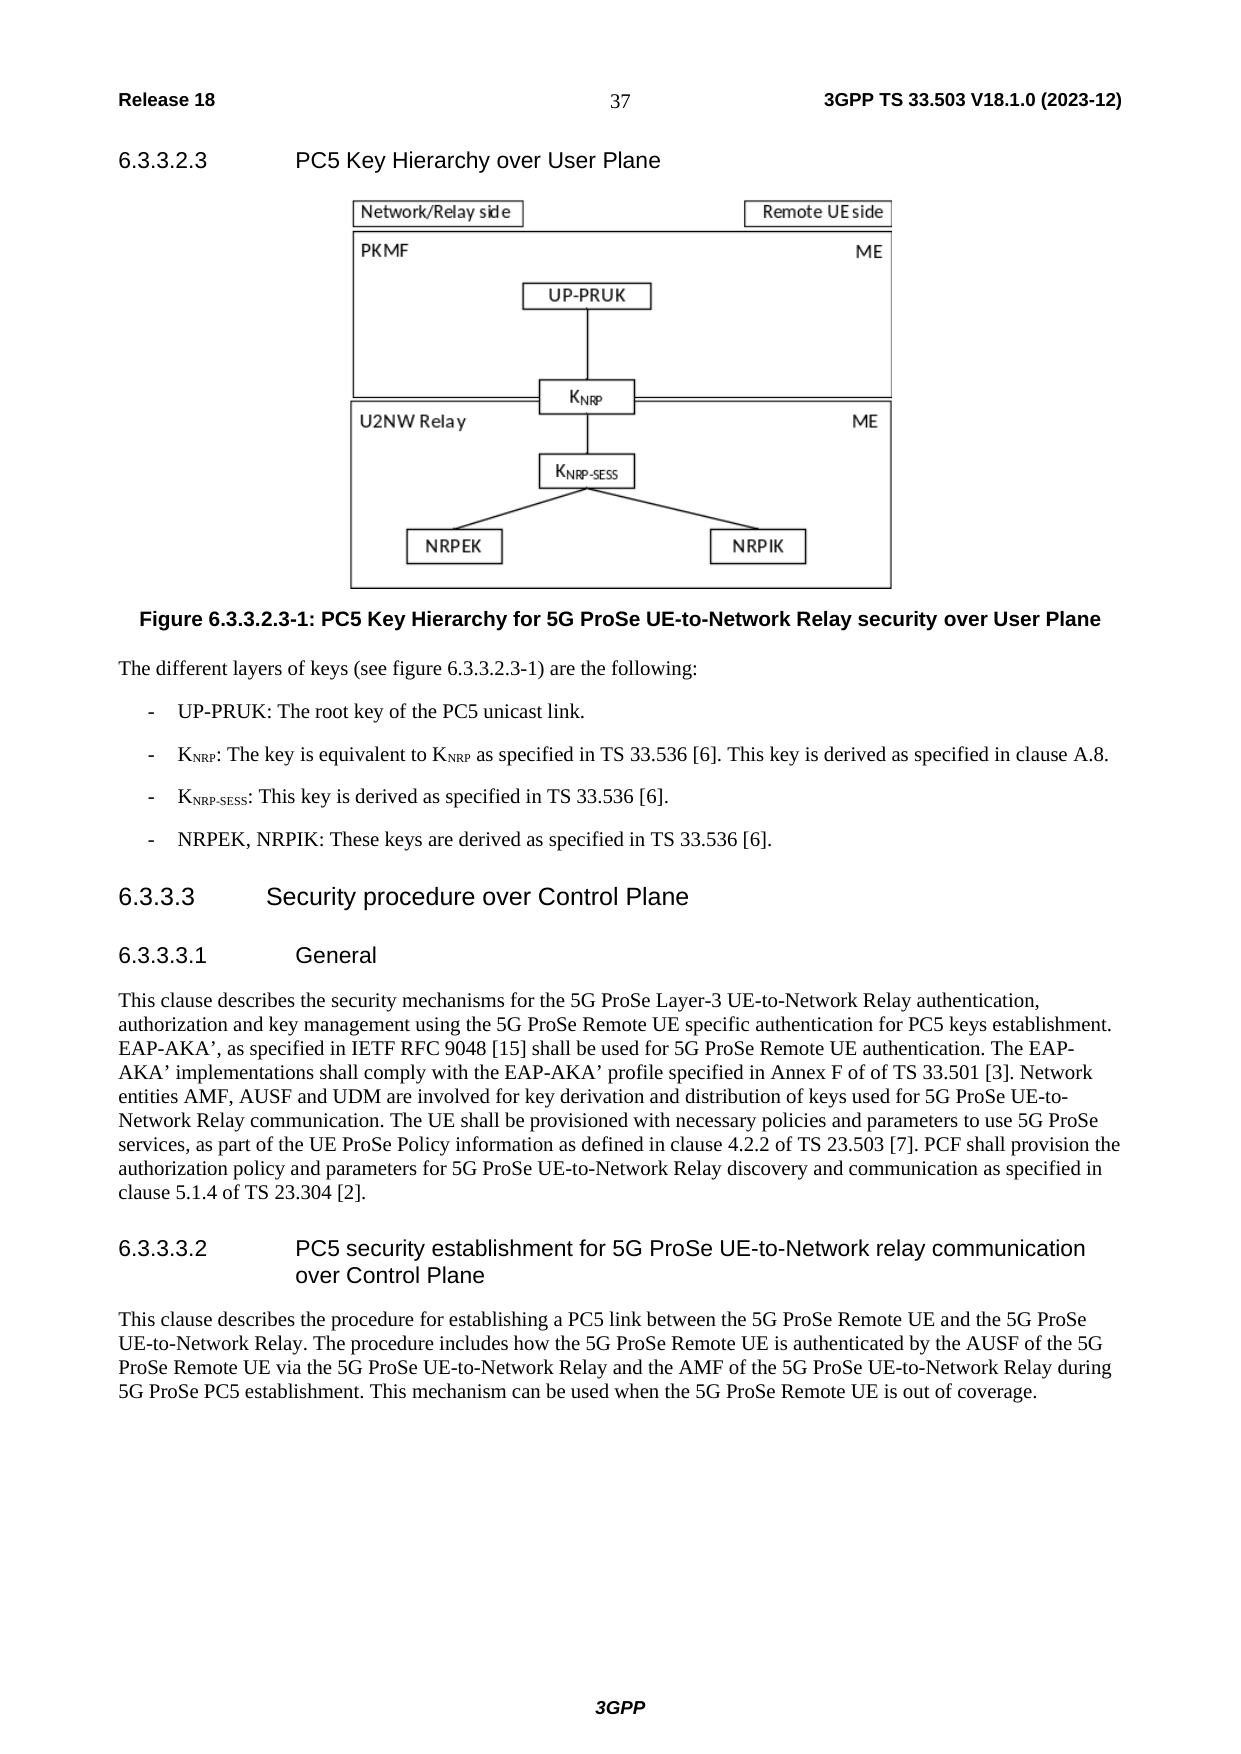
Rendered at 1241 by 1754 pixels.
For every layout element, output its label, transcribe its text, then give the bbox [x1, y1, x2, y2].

text Figure 6.3.3.2.3-1: PC5 Key Hierarchy for 5G ProSe UE-to-Network Relay security over User Plane [118, 607, 1122, 631]
text This clause describes the procedure for establishing a PC5 link between the 5G ProSe Remote UE and the 5G ProSe UE-to-Network Relay. The procedure includes how the 5G ProSe Remote UE is authenticated by the AUSF of the 5G ProSe Remote UE via the 5G ProSe UE-to-Network Relay and the AMF of the 5G ProSe UE-to-Network Relay during 5G ProSe PC5 establishment. This mechanism can be used when the 5G ProSe Remote UE is out of coverage. [118, 1307, 1122, 1403]
text - KNRP: The key is equivalent to KNRP as specified in TS 33.536 [6]. This key is derived as specified in clause A.8. [148, 741, 1122, 766]
subtitle 6.3.3.2.3 PC5 Key Hierarchy over User Plane [118, 147, 1122, 174]
subtitle 6.3.3.3 Security procedure over Control Plane [118, 882, 1122, 911]
text This clause describes the security mechanisms for the 5G ProSe Layer-3 UE-to-Network Relay authentication, authorization and key management using the 5G ProSe Remote UE specific authentication for PC5 keys establishment. EAP-AKA’, as specified in IETF RFC 9048 [15] shall be used for 5G ProSe Remote UE authentication. The EAP-AKA’ implementations shall comply with the EAP-AKA’ profile specified in Annex F of of TS 33.501 [3]. Network entities AMF, AUSF and UDM are involved for key derivation and distribution of keys used for 5G ProSe UE-to-Network Relay communication. The UE shall be provisioned with necessary policies and parameters to use 5G ProSe services, as part of the UE ProSe Policy information as defined in clause 4.2.2 of TS 23.503 [7]. PCF shall provision the authorization policy and parameters for 5G ProSe UE-to-Network Relay discovery and communication as specified in clause 5.1.4 of TS 23.304 [2]. [118, 987, 1122, 1204]
text - UP-PRUK: The root key of the PC5 unicast link. [148, 699, 1122, 723]
text - KNRP-SESS: This key is derived as specified in TS 33.536 [6]. [148, 784, 1122, 808]
text The different layers of keys (see figure 6.3.3.2.3-1) are the following: [118, 656, 1122, 680]
subtitle 6.3.3.3.2 PC5 security establishment for 5G ProSe UE-to-Network relay communication over Control Plane [118, 1235, 1122, 1288]
text - NRPEK, NRPIK: These keys are derived as specified in TS 33.536 [6]. [148, 827, 1122, 851]
subtitle 6.3.3.3.1 General [118, 942, 1122, 969]
